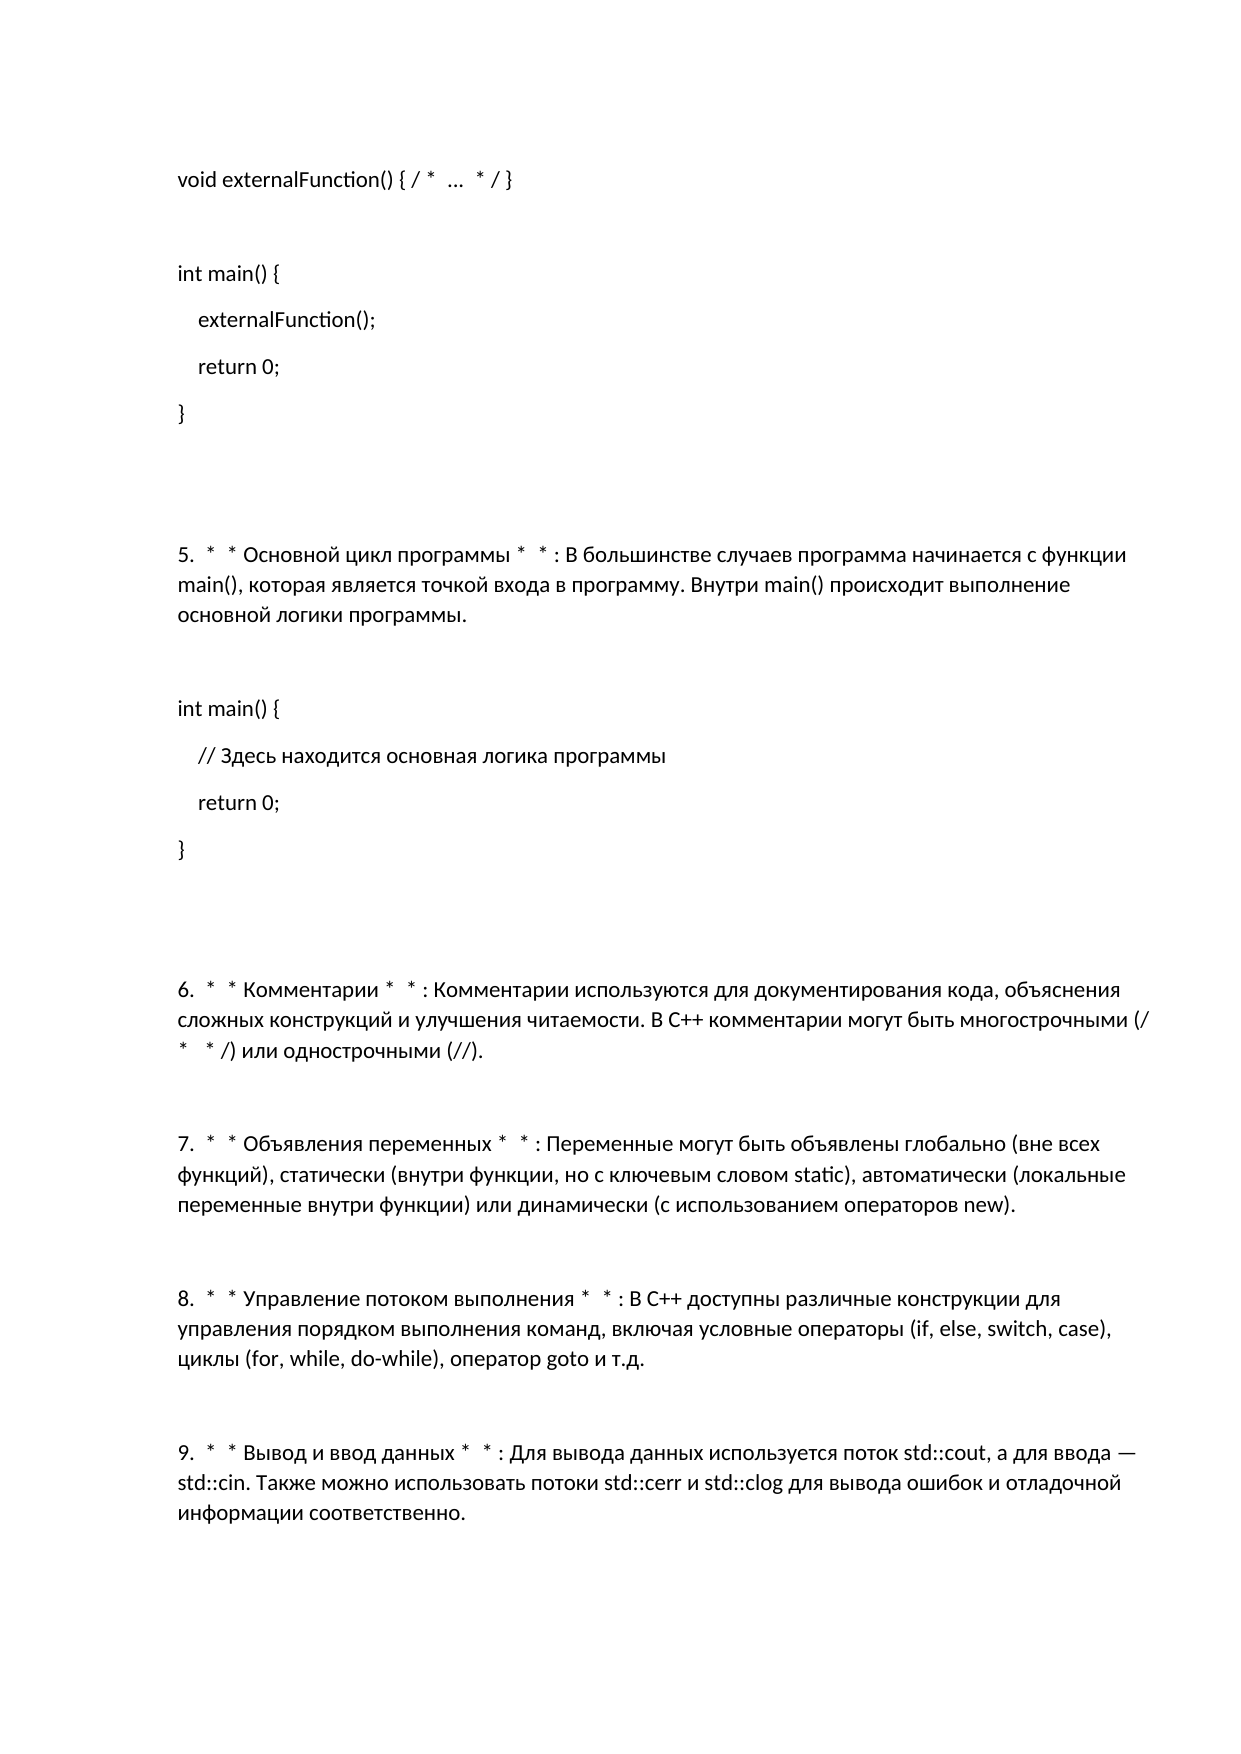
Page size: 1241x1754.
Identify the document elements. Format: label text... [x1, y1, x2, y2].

text int main() { [177, 694, 1152, 722]
text 5. * * Основной цикл программы * * : В большинстве случаев программа начинается с функции main(), которая является точкой входа в программу. Внутри main() происходит выполнение основной логики программы. [177, 540, 1152, 628]
text } [177, 835, 1152, 863]
text int main() { [177, 259, 1152, 287]
text return 0; [177, 788, 1152, 816]
text 8. * * Управление потоком выполнения * * : В C++ доступны различные конструкции для управления порядком выполнения команд, включая условные операторы (if, else, switch, case), циклы (for, while, do-while), оператор goto и т.д. [177, 1284, 1152, 1372]
text // Здесь находится основная логика программы [177, 741, 1152, 769]
text } [177, 399, 1152, 427]
text void externalFunction() { / * ... * / } [177, 165, 1152, 193]
text return 0; [177, 352, 1152, 381]
text externalFunction(); [177, 306, 1152, 334]
text 6. * * Комментарии * * : Комментарии используются для документирования кода, объяснения сложных конструкций и улучшения читаемости. В C++ комментарии могут быть многострочными (/ * * /) или однострочными (//). [177, 975, 1152, 1064]
text 7. * * Объявления переменных * * : Переменные могут быть объявлены глобально (вне всех функций), статически (внутри функции, но с ключевым словом static), автоматически (локальные переменные внутри функции) или динамически (с использованием операторов new). [177, 1129, 1152, 1218]
text 9. * * Вывод и ввод данных * * : Для вывода данных используется поток std::cout, а для ввода — std::cin. Также можно использовать потоки std::cerr и std::clog для вывода ошибок и отладочной информации соответственно. [177, 1438, 1152, 1526]
